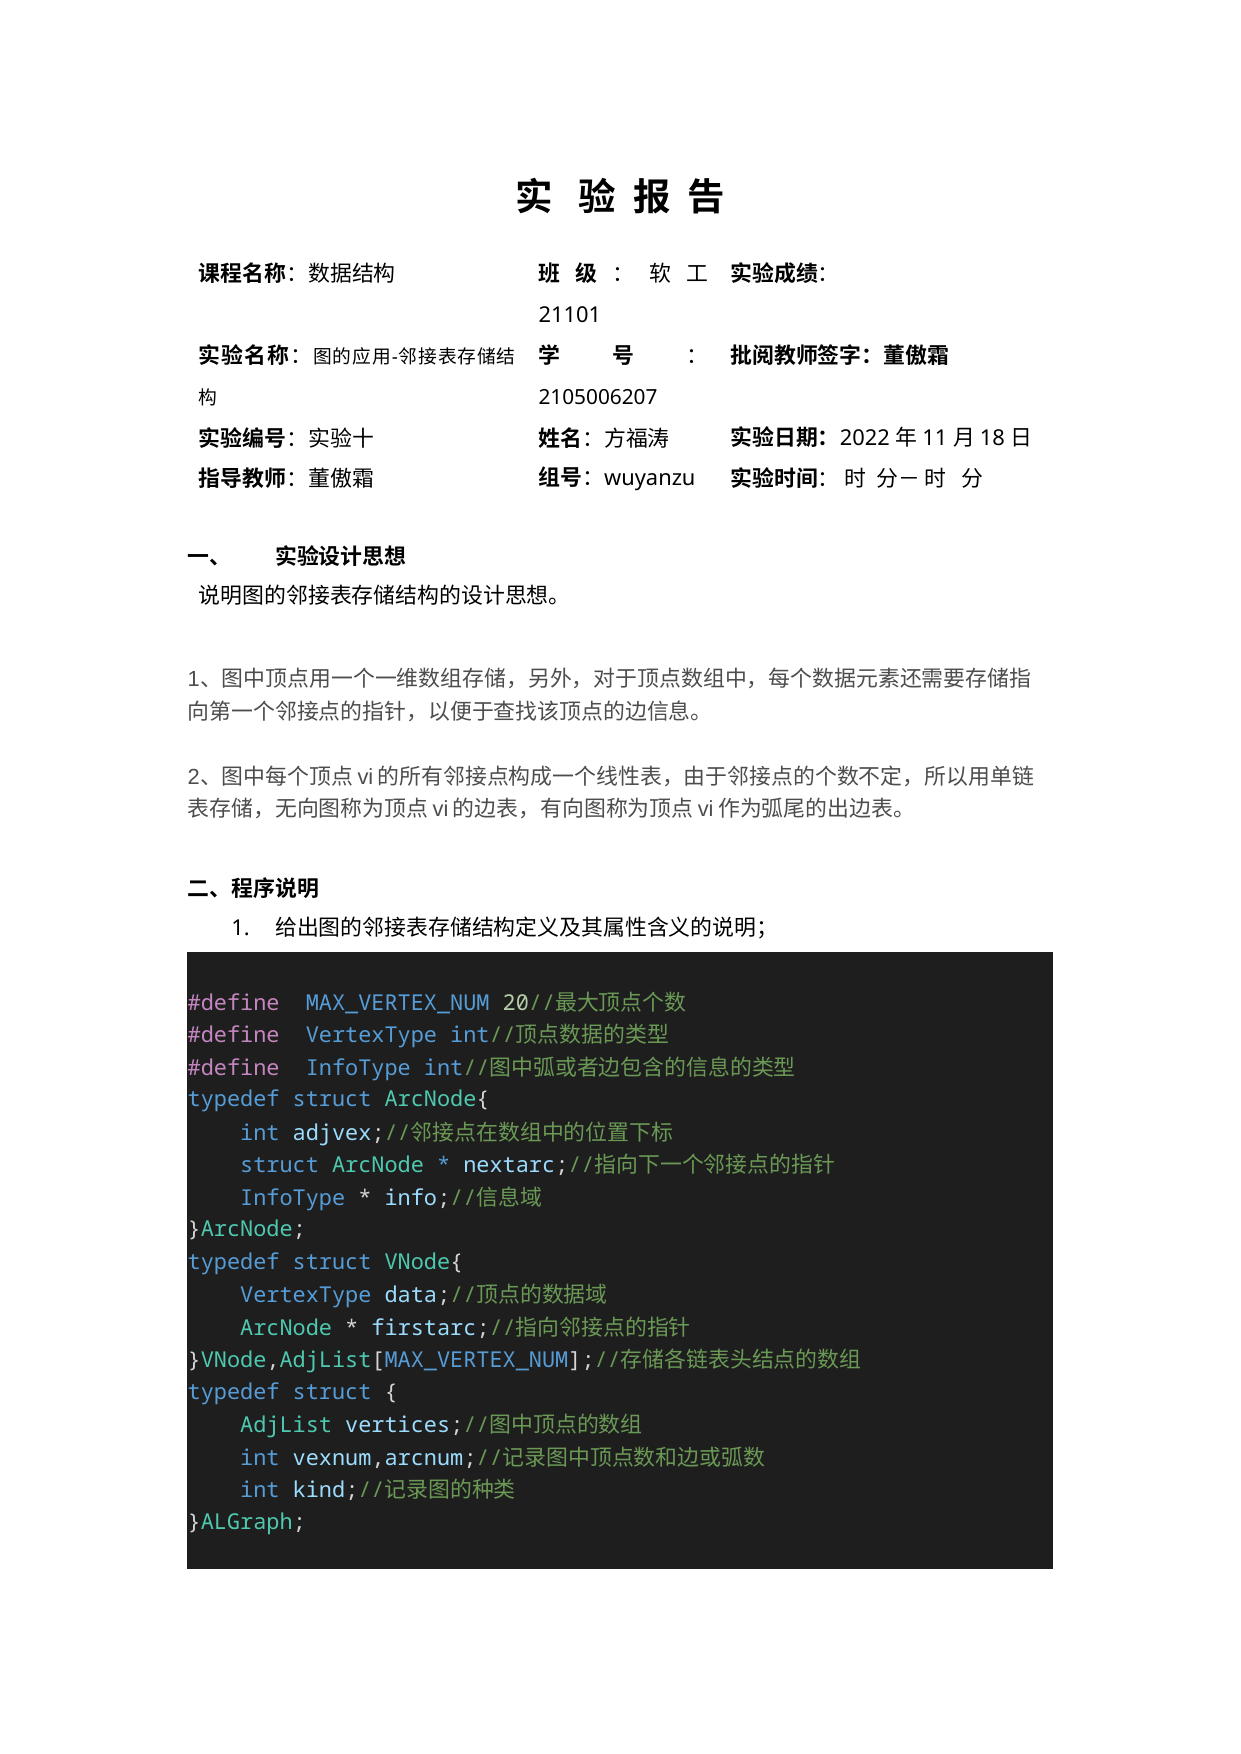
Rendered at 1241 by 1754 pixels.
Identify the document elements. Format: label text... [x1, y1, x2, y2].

table_cell 姓名：方福涛 [527, 420, 719, 460]
table_cell 实验时间： 时 分－ 时 分 [719, 460, 1088, 500]
text #define MAX_VERTEX_NUM 20//最大顶点个数 [187, 984, 1053, 1017]
table_cell 实验名称：图的应用-邻接表存储结构 [188, 338, 527, 420]
table_cell 批阅教师签字：董傲霜 [719, 338, 1088, 420]
text }ArcNode; [187, 1212, 1053, 1244]
table_cell 组号：wuyanzu [527, 460, 719, 500]
text 2、图中每个顶点vi的所有邻接点构成一个线性表，由于邻接点的个数不定，所以用单链表存储，无向图称为顶点vi的边表，有向图称为顶点vi作为弧尾的出边表。 [187, 758, 1053, 823]
text int kind;//记录图的种类 [187, 1472, 1053, 1504]
text 1、图中顶点用一个一维数组存储，另外，对于顶点数组中，每个数据元素还需要存储指向第一个邻接点的指针，以便于查找该顶点的边信息。 [187, 661, 1053, 726]
table_cell 学号：2105006207 [527, 338, 719, 420]
text VertexType data;//顶点的数据域 [187, 1277, 1053, 1309]
table_cell 指导教师：董傲霜 [188, 460, 527, 500]
list 实验设计思想 [187, 539, 1053, 571]
text #define InfoType int//图中弧或者边包含的信息的类型 [187, 1049, 1053, 1082]
text InfoType * info;//信息域 [187, 1179, 1053, 1212]
text }ALGraph; [187, 1504, 1053, 1537]
text typedef struct ArcNode{ [187, 1082, 1053, 1114]
text #define VertexType int//顶点数据的类型 [187, 1017, 1053, 1049]
text typedef struct { [187, 1374, 1053, 1407]
text }VNode,AdjList[MAX_VERTEX_NUM];//存储各链表头结点的数组 [187, 1342, 1053, 1374]
table_header 班级：软工21101 [527, 256, 719, 338]
text 二、程序说明 [187, 871, 1053, 903]
table_cell 实验日期：2022 年 11 月 18 日 [719, 420, 1088, 460]
table_cell 实验编号：实验十 [188, 420, 527, 460]
text int adjvex;//邻接点在数组中的位置下标 [187, 1114, 1053, 1147]
list 说明图的邻接表存储结构的设计思想。 [198, 578, 1053, 610]
text struct ArcNode * nextarc;//指向下一个邻接点的指针 [187, 1147, 1053, 1179]
table_header 实验成绩： [719, 256, 1088, 338]
text AdjList vertices;//图中顶点的数组 [187, 1407, 1053, 1439]
text int vexnum,arcnum;//记录图中顶点数和边或弧数 [187, 1439, 1053, 1472]
text typedef struct VNode{ [187, 1244, 1053, 1277]
list 给出图的邻接表存储结构定义及其属性含义的说明； [231, 910, 1053, 942]
table_header 课程名称：数据结构 [188, 256, 527, 338]
text ArcNode * firstarc;//指向邻接点的指针 [187, 1309, 1053, 1342]
text 实 验 报 告 [187, 162, 1053, 227]
